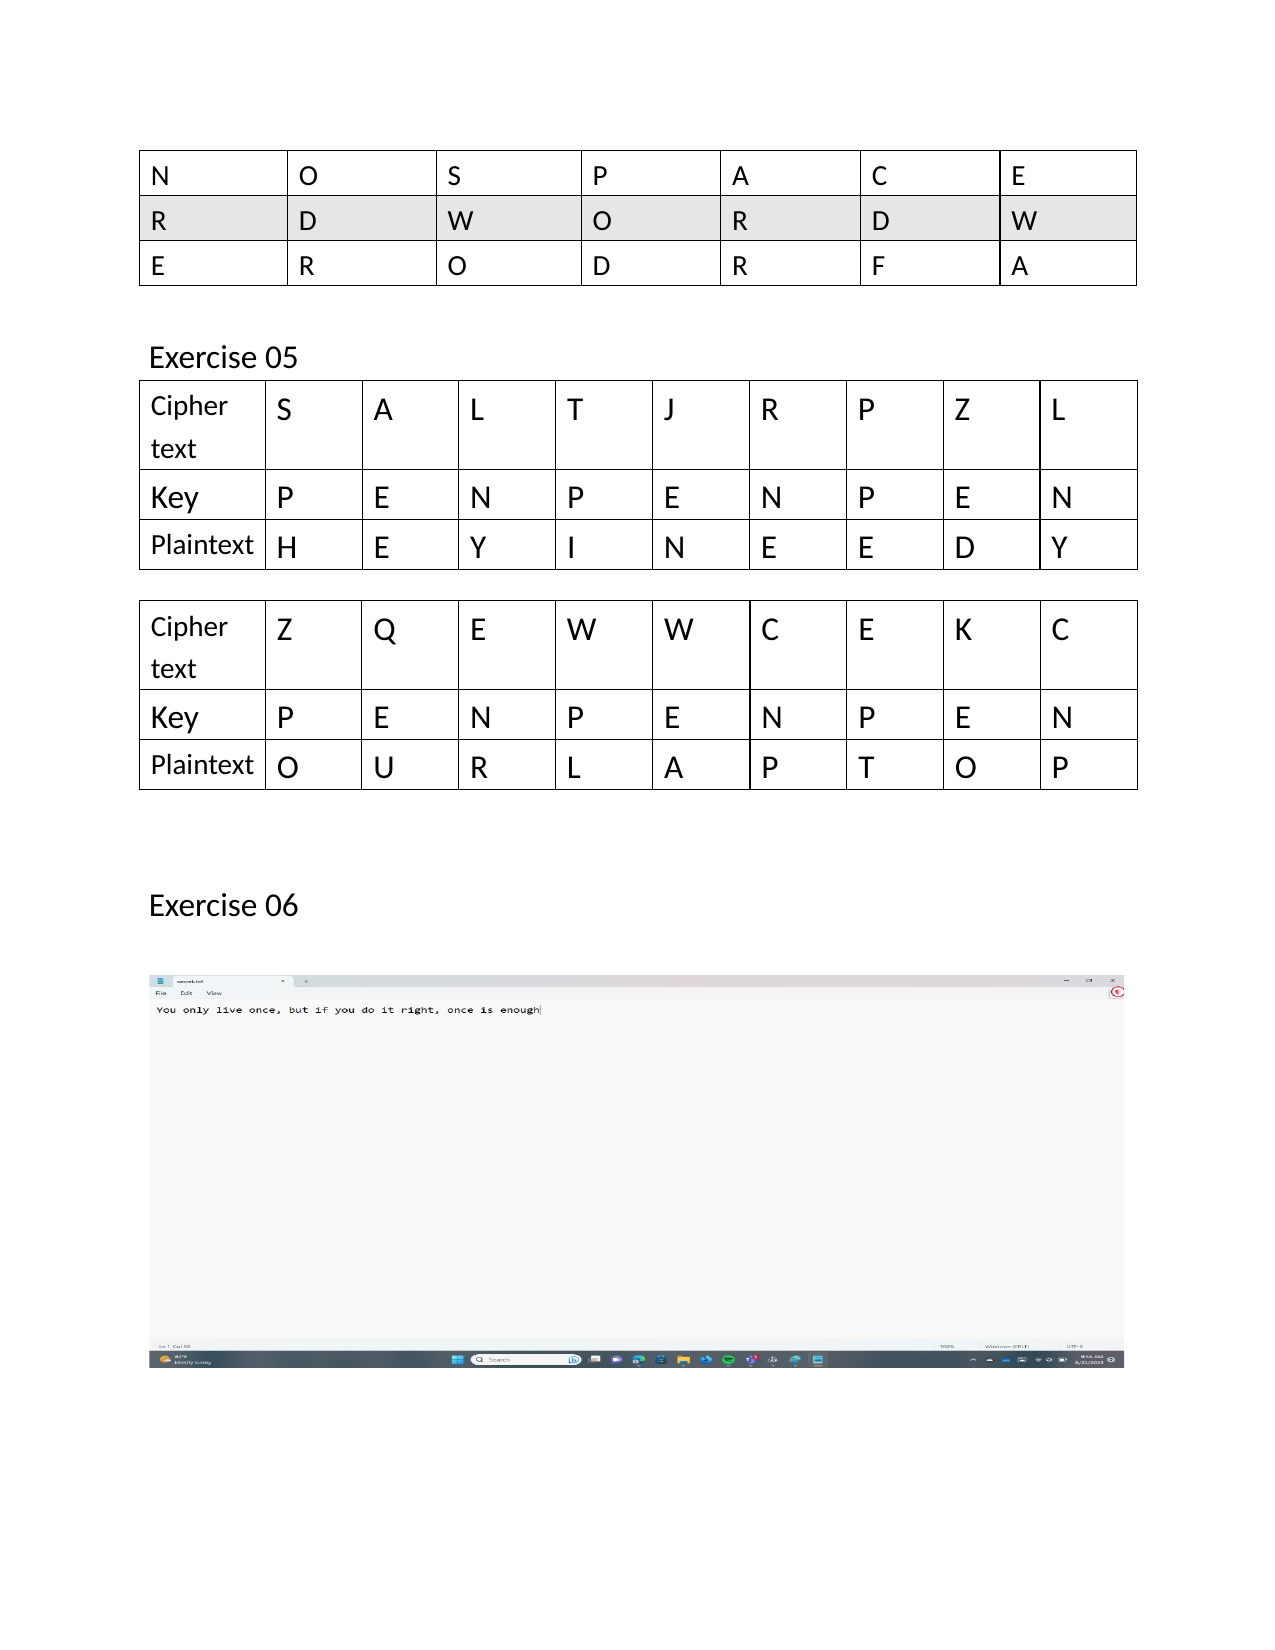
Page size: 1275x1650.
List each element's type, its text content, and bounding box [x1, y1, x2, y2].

table_cell E [363, 520, 458, 569]
table_header E [459, 601, 555, 689]
table_header C [751, 601, 846, 689]
table_cell W [437, 196, 581, 240]
table_cell P [266, 470, 362, 519]
table_cell T [847, 740, 943, 789]
table_cell R [721, 196, 860, 240]
table_cell E [653, 690, 749, 739]
table_cell R [721, 241, 860, 285]
table_cell Y [1041, 520, 1137, 569]
table_cell N [1041, 690, 1137, 739]
table_header N [140, 151, 287, 195]
table_cell N [459, 470, 555, 519]
table_header T [556, 381, 652, 469]
table_cell O [582, 196, 720, 240]
table_cell N [1041, 470, 1137, 519]
table_header Cipher text [140, 601, 265, 689]
table_cell Key [140, 470, 265, 519]
table_cell R [288, 241, 436, 285]
table_cell D [944, 520, 1039, 569]
table_cell E [363, 470, 458, 519]
subtitle Exercise 06 [148, 884, 1133, 925]
table_cell Y [459, 520, 555, 569]
table_cell N [751, 690, 846, 739]
table_cell P [847, 470, 943, 519]
table_cell P [556, 470, 652, 519]
table_cell P [847, 690, 943, 739]
table_cell E [944, 470, 1039, 519]
table_header C [1041, 601, 1137, 689]
table_header E [847, 601, 943, 689]
table_header P [847, 381, 943, 469]
table_header O [288, 151, 436, 195]
table_cell E [653, 470, 749, 519]
subtitle Exercise 05 [148, 336, 1133, 377]
table_cell E [750, 520, 846, 569]
table_cell R [140, 196, 287, 240]
table_header R [750, 381, 846, 469]
table_header A [363, 381, 458, 469]
table_cell A [653, 740, 749, 789]
table_header E [1001, 151, 1136, 195]
table_header W [653, 601, 749, 689]
table_cell Key [140, 690, 265, 739]
table_cell P [266, 690, 361, 739]
table_cell O [266, 740, 361, 789]
table_cell W [1001, 196, 1136, 240]
table_cell F [861, 241, 999, 285]
table_cell E [362, 690, 458, 739]
table_header L [1041, 381, 1137, 469]
table_header W [556, 601, 652, 689]
table_header S [266, 381, 362, 469]
table_cell N [459, 690, 555, 739]
table_cell L [556, 740, 652, 789]
table_cell H [266, 520, 362, 569]
table_cell P [1041, 740, 1137, 789]
table_header Z [944, 381, 1039, 469]
table_header C [861, 151, 999, 195]
table_header P [582, 151, 720, 195]
table_header A [721, 151, 860, 195]
table_cell E [944, 690, 1040, 739]
table_header Z [266, 601, 361, 689]
table_cell D [861, 196, 999, 240]
table_cell U [362, 740, 458, 789]
table_cell E [140, 241, 287, 285]
table_header Q [362, 601, 458, 689]
table_cell Plaintext [140, 740, 265, 789]
table_header S [437, 151, 581, 195]
table_header K [944, 601, 1040, 689]
table_cell O [944, 740, 1040, 789]
table_header J [653, 381, 749, 469]
table_cell D [288, 196, 436, 240]
picture [149, 975, 1125, 1368]
table_cell O [437, 241, 581, 285]
table_cell P [751, 740, 846, 789]
table_cell Plaintext [140, 520, 265, 569]
table_cell I [556, 520, 652, 569]
table_cell D [582, 241, 720, 285]
table_cell N [653, 520, 749, 569]
table_cell N [750, 470, 846, 519]
table_cell R [459, 740, 555, 789]
table_header Cipher text [140, 381, 265, 469]
table_header L [459, 381, 555, 469]
table_cell A [1001, 241, 1136, 285]
table_cell P [556, 690, 652, 739]
table_cell E [847, 520, 943, 569]
